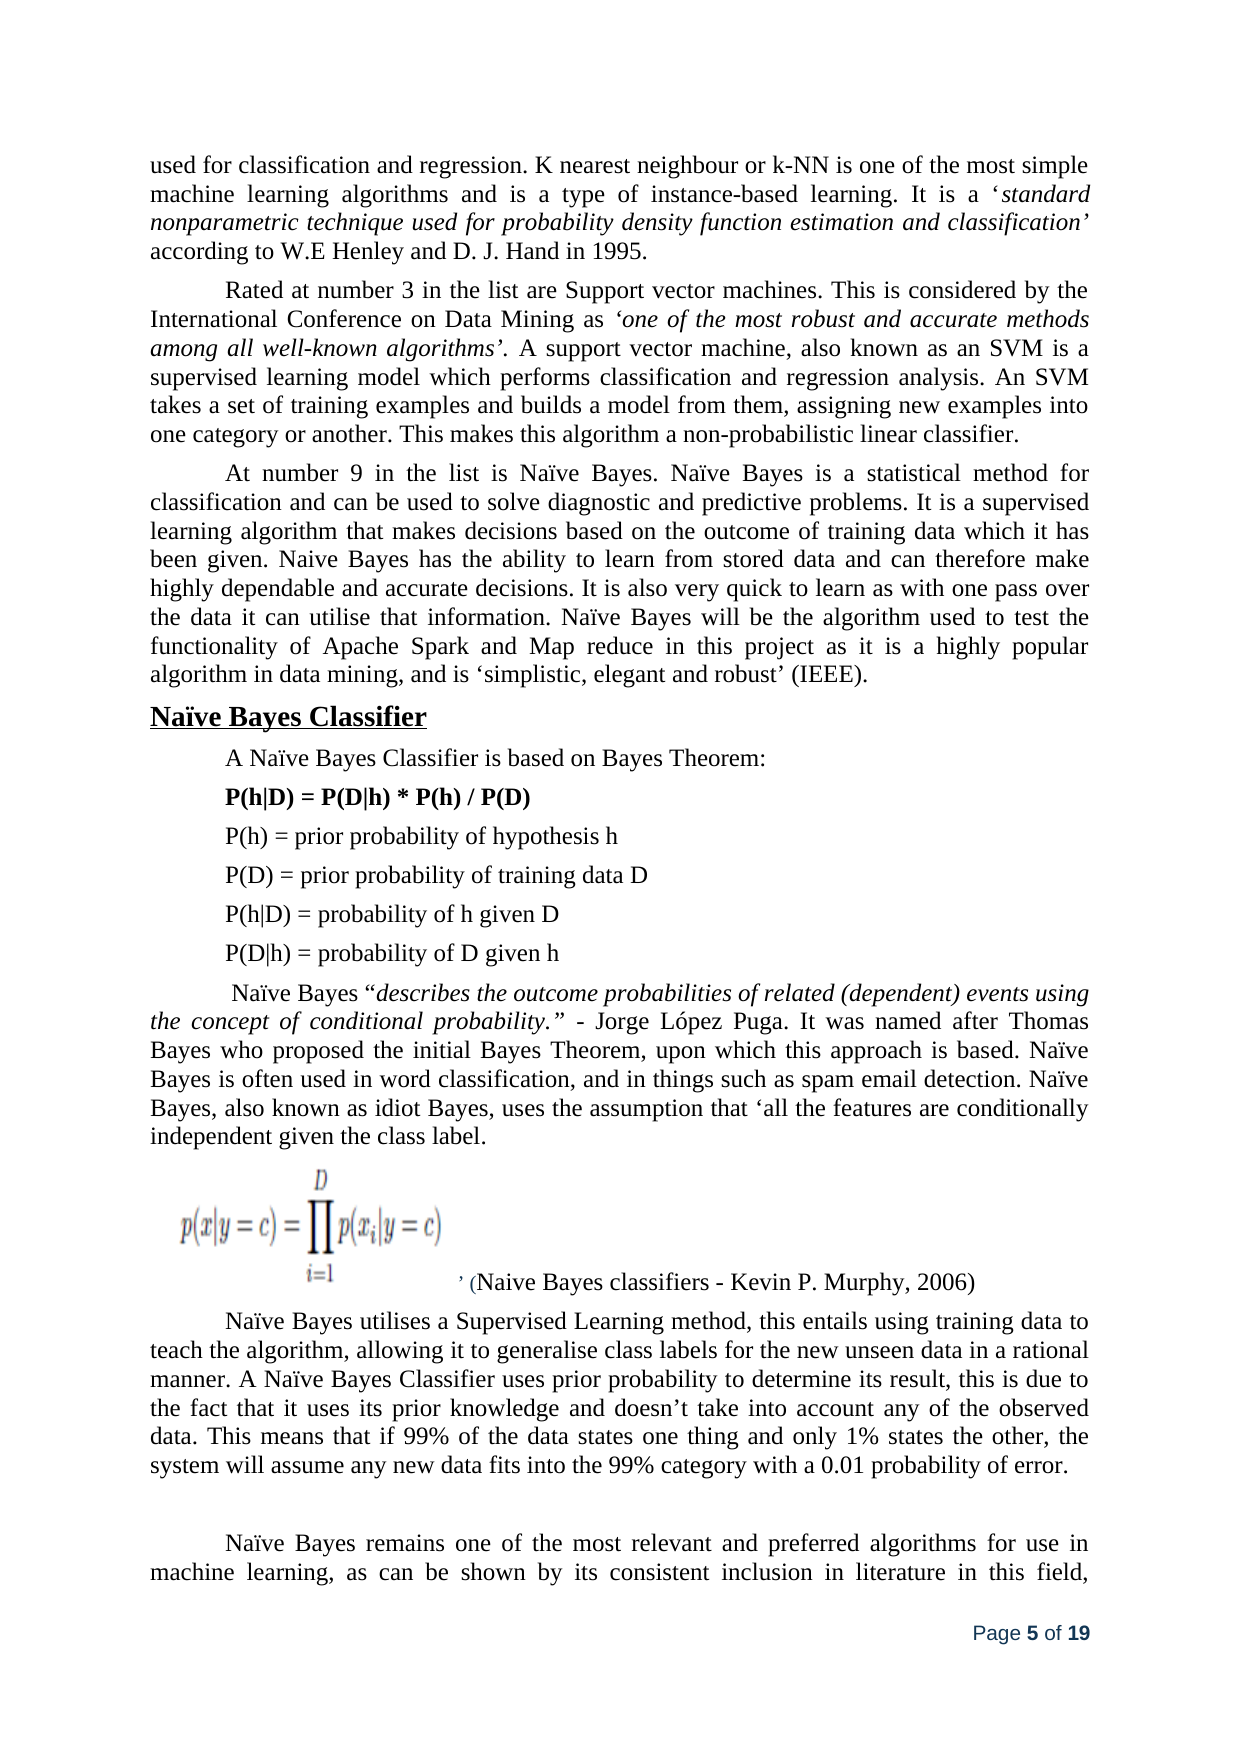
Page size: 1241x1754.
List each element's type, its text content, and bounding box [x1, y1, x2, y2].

text P(h|D) = P(D|h) * P(h) / P(D) [150, 782, 1090, 811]
text At number 9 in the list is Naïve Bayes. Naïve Bayes is a statistical method for classification and can be used to solve diagnostic and predictive problems. It is a supervised learning algorithm that makes decisions based on the outcome of training data which it has been given. Naive Bayes has the ability to learn from stored data and can therefore make highly dependable and accurate decisions. It is also very quick to learn as with one pass over the data it can utilise that information. Naïve Bayes will be the algorithm used to test the functionality of Apache Spark and Map reduce in this project as it is a highly popular algorithm in data mining, and is ‘simplistic, elegant and robust’ (IEEE). [150, 458, 1090, 688]
text P(D) = prior probability of training data D [150, 860, 1090, 889]
text Naïve Bayes utilises a Supervised Learning method, this entails using training data to teach the algorithm, allowing it to generalise class labels for the new unseen data in a rational manner. A Naïve Bayes Classifier uses prior probability to determine its result, this is due to the fact that it uses its prior knowledge and doesn’t take into account any of the observed data. This means that if 99% of the data states one thing and only 1% states the other, the system will assume any new data fits into the 99% category with a 0.01 probability of error. [150, 1306, 1090, 1479]
text P(h) = prior probability of hypothesis h [150, 821, 1090, 850]
text Naïve Bayes “describes the outcome probabilities of related (dependent) events using the concept of conditional probability.” - Jorge López Puga. It was named after Thomas Bayes who proposed the initial Bayes Theorem, upon which this approach is based. Naïve Bayes is often used in word classification, and in things such as spam email detection. Naïve Bayes, also known as idiot Bayes, uses the assumption that ‘all the features are conditionally independent given the class label. [150, 978, 1090, 1150]
text P(D|h) = probability of D given h [150, 938, 1090, 967]
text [150, 1528, 1090, 1586]
text Naïve Bayes Classifier [150, 699, 1090, 732]
text Rated at number 3 in the list are Support vector machines. This is considered by the International Conference on Data Mining as ‘one of the most robust and accurate methods among all well-known algorithms’. A support vector machine, also known as an SVM is a supervised learning model which performs classification and regression analysis. An SVM takes a set of training examples and builds a model from them, assigning new examples into one category or another. This makes this algorithm a non-probabilistic linear classifier. [150, 275, 1090, 448]
picture [161, 1160, 458, 1291]
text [150, 150, 1090, 265]
text P(h|D) = probability of h given D [150, 899, 1090, 928]
text A Naïve Bayes Classifier is based on Bayes Theorem: [150, 743, 1090, 771]
